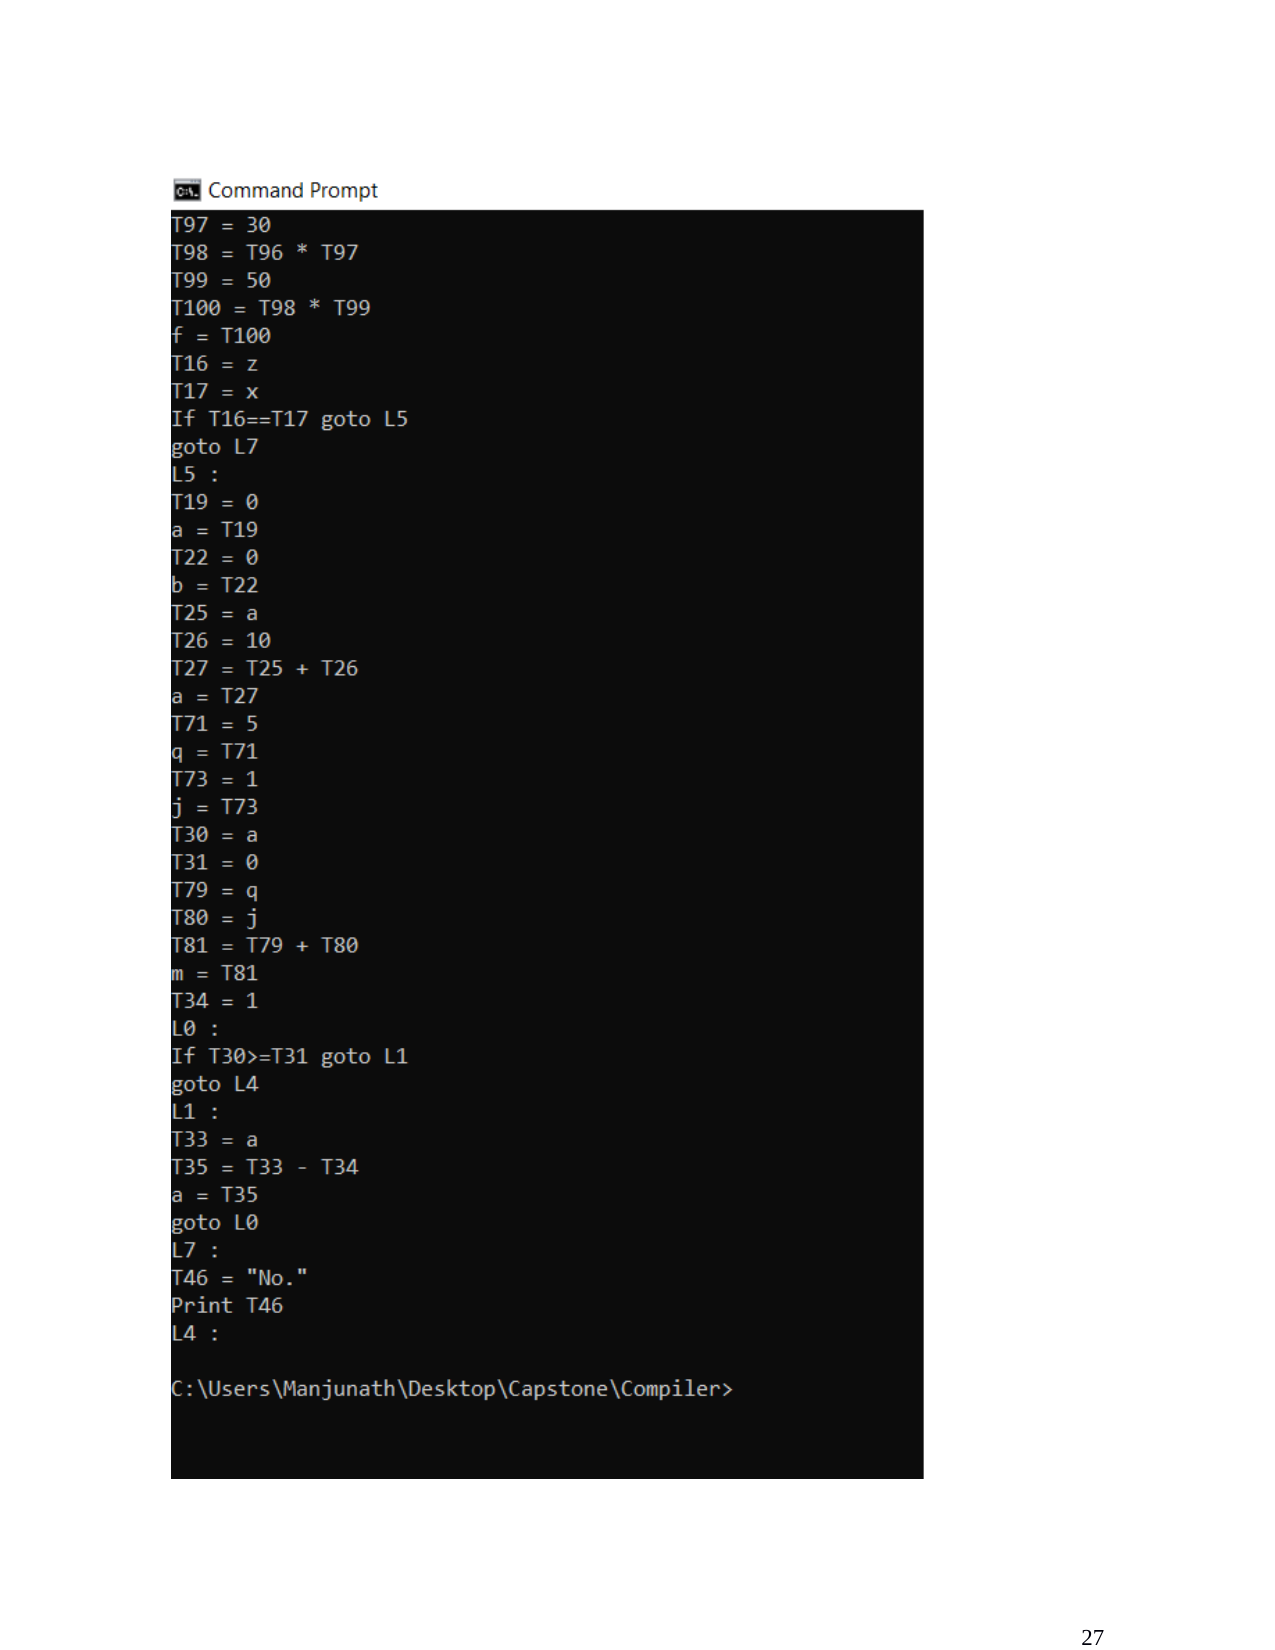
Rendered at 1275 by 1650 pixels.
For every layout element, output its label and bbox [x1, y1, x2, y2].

picture [171, 171, 924, 1479]
